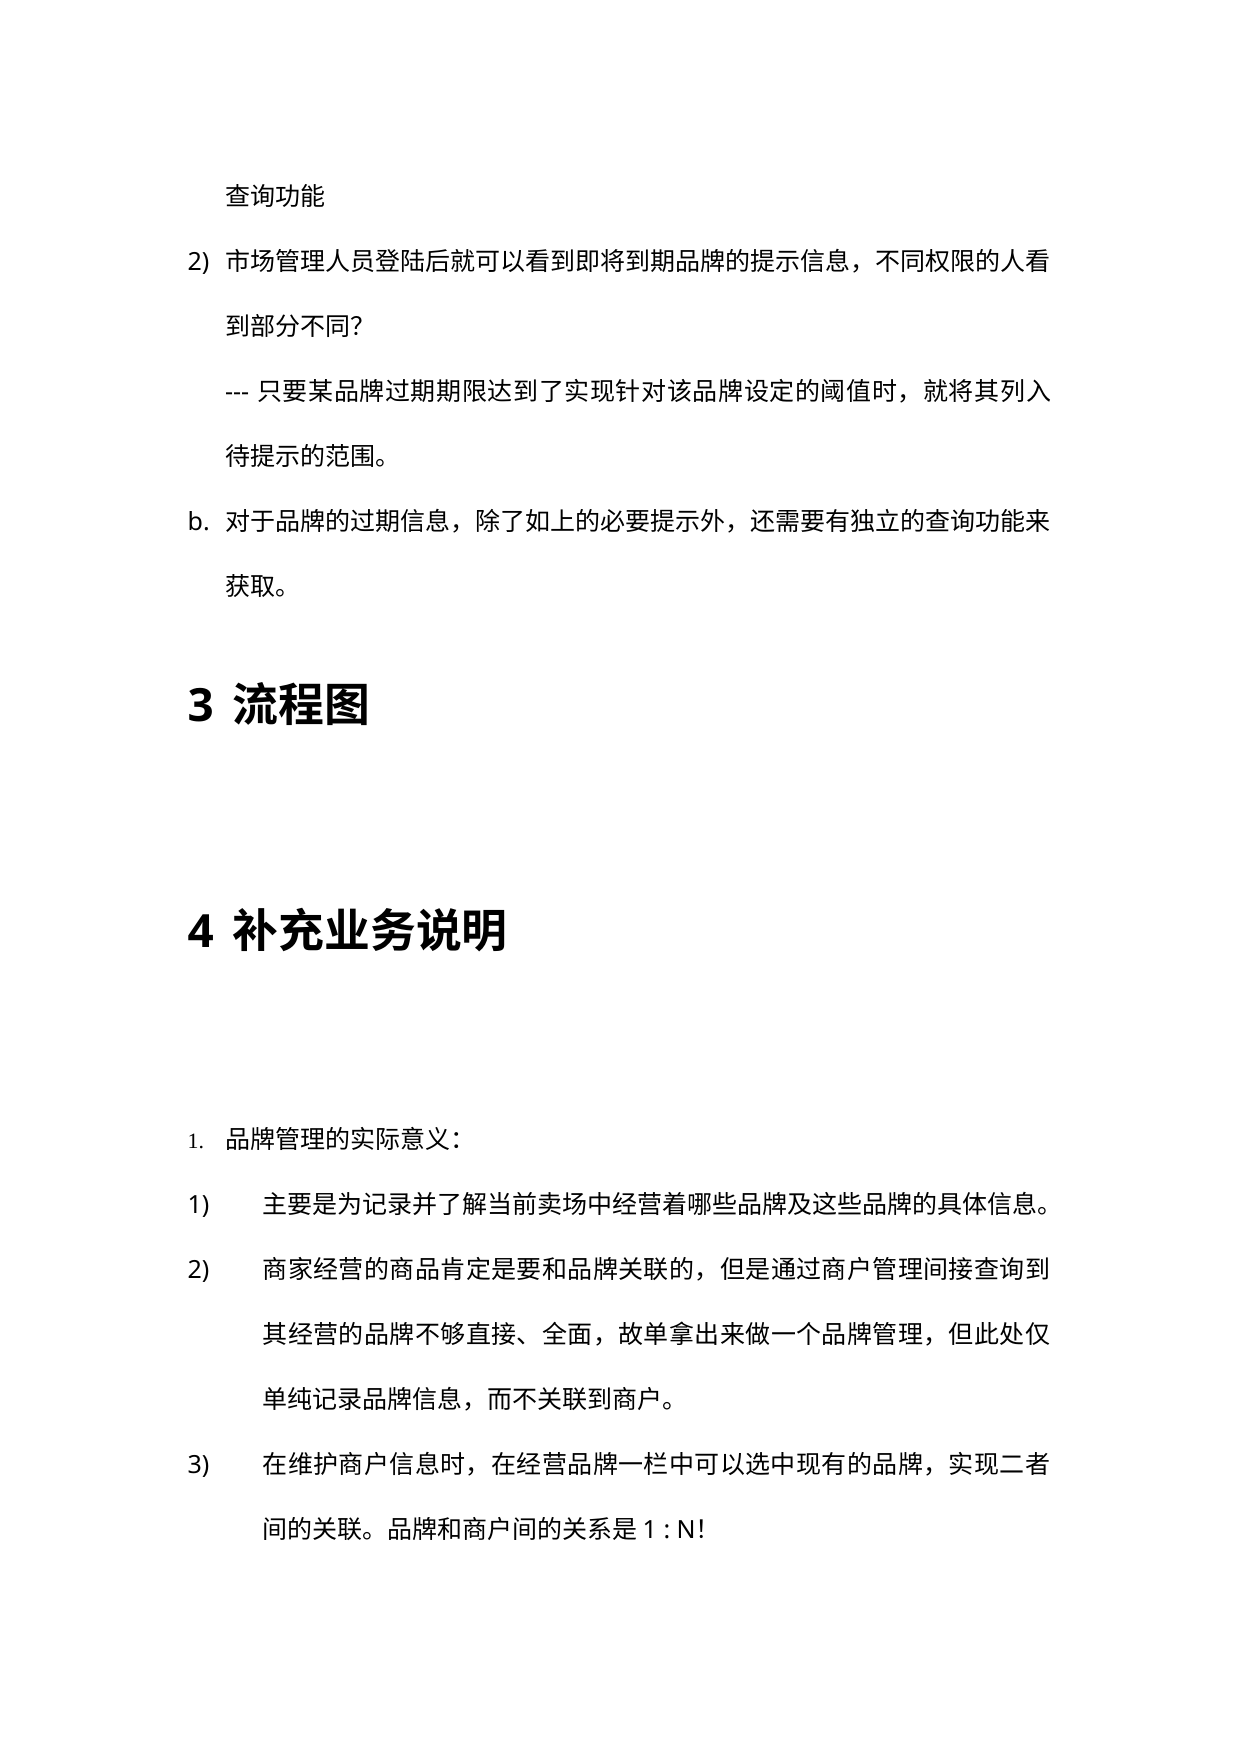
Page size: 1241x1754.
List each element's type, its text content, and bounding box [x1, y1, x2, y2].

list 在维护商户信息时，在经营品牌一栏中可以选中现有的品牌，实现二者间的关联。品牌和商户间的关系是1 : N！ [187, 1430, 1053, 1560]
subtitle 补充业务说明 [187, 879, 1053, 977]
list 主要是为记录并了解当前卖场中经营着哪些品牌及这些品牌的具体信息。 [187, 1170, 1053, 1235]
list 每个品牌记录中均涉及日期类型数据，诸如3C认证的期限等。当该期限过期后，就表明该品牌的资质认证到期了，需要重新审核，要有对应的提示及查询功能 [187, 162, 1053, 227]
list --- 只要某品牌过期期限达到了实现针对该品牌设定的阈值时，就将其列入待提示的范围。 [225, 357, 1053, 487]
list 品牌管理的实际意义： [187, 1105, 1053, 1170]
list 对于品牌的过期信息，除了如上的必要提示外，还需要有独立的查询功能来获取。 [187, 487, 1053, 617]
subtitle 流程图 [187, 652, 1053, 750]
list 商家经营的商品肯定是要和品牌关联的，但是通过商户管理间接查询到其经营的品牌不够直接、全面，故单拿出来做一个品牌管理，但此处仅单纯记录品牌信息，而不关联到商户。 [187, 1235, 1053, 1430]
list 市场管理人员登陆后就可以看到即将到期品牌的提示信息，不同权限的人看到部分不同？ [187, 227, 1053, 357]
